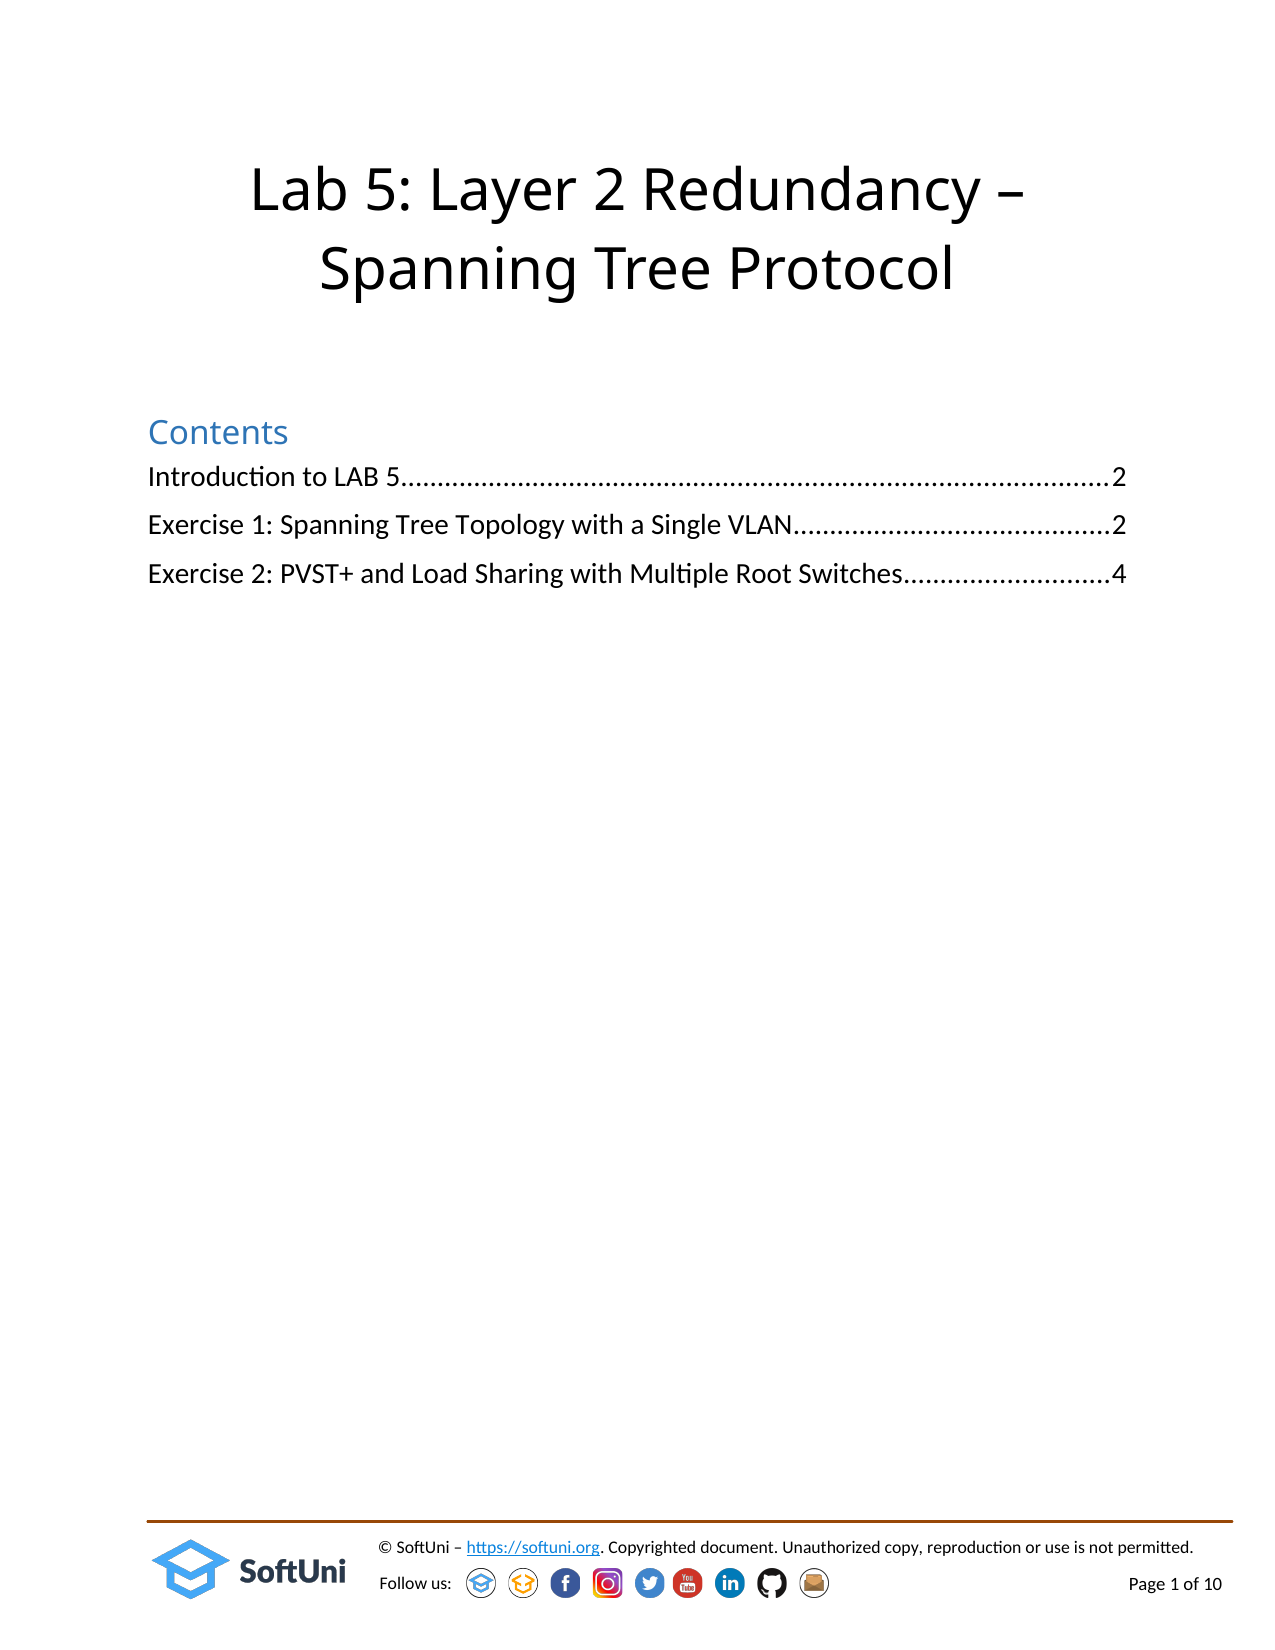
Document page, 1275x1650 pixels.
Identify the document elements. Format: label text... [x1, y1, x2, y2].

picture [729, 1580, 738, 1590]
title Lab 5: Layer 2 Redundancy – Spanning Tree Protocol [148, 148, 1127, 307]
picture [635, 1568, 665, 1598]
picture [550, 1568, 580, 1598]
picture [508, 1568, 538, 1598]
picture [672, 1568, 703, 1598]
picture [715, 1568, 724, 1577]
picture [145, 1533, 352, 1605]
picture [466, 1568, 496, 1598]
picture [799, 1568, 829, 1598]
picture [736, 1568, 745, 1577]
picture [736, 1589, 745, 1598]
picture [715, 1589, 724, 1598]
picture [757, 1568, 787, 1598]
picture [592, 1568, 623, 1598]
